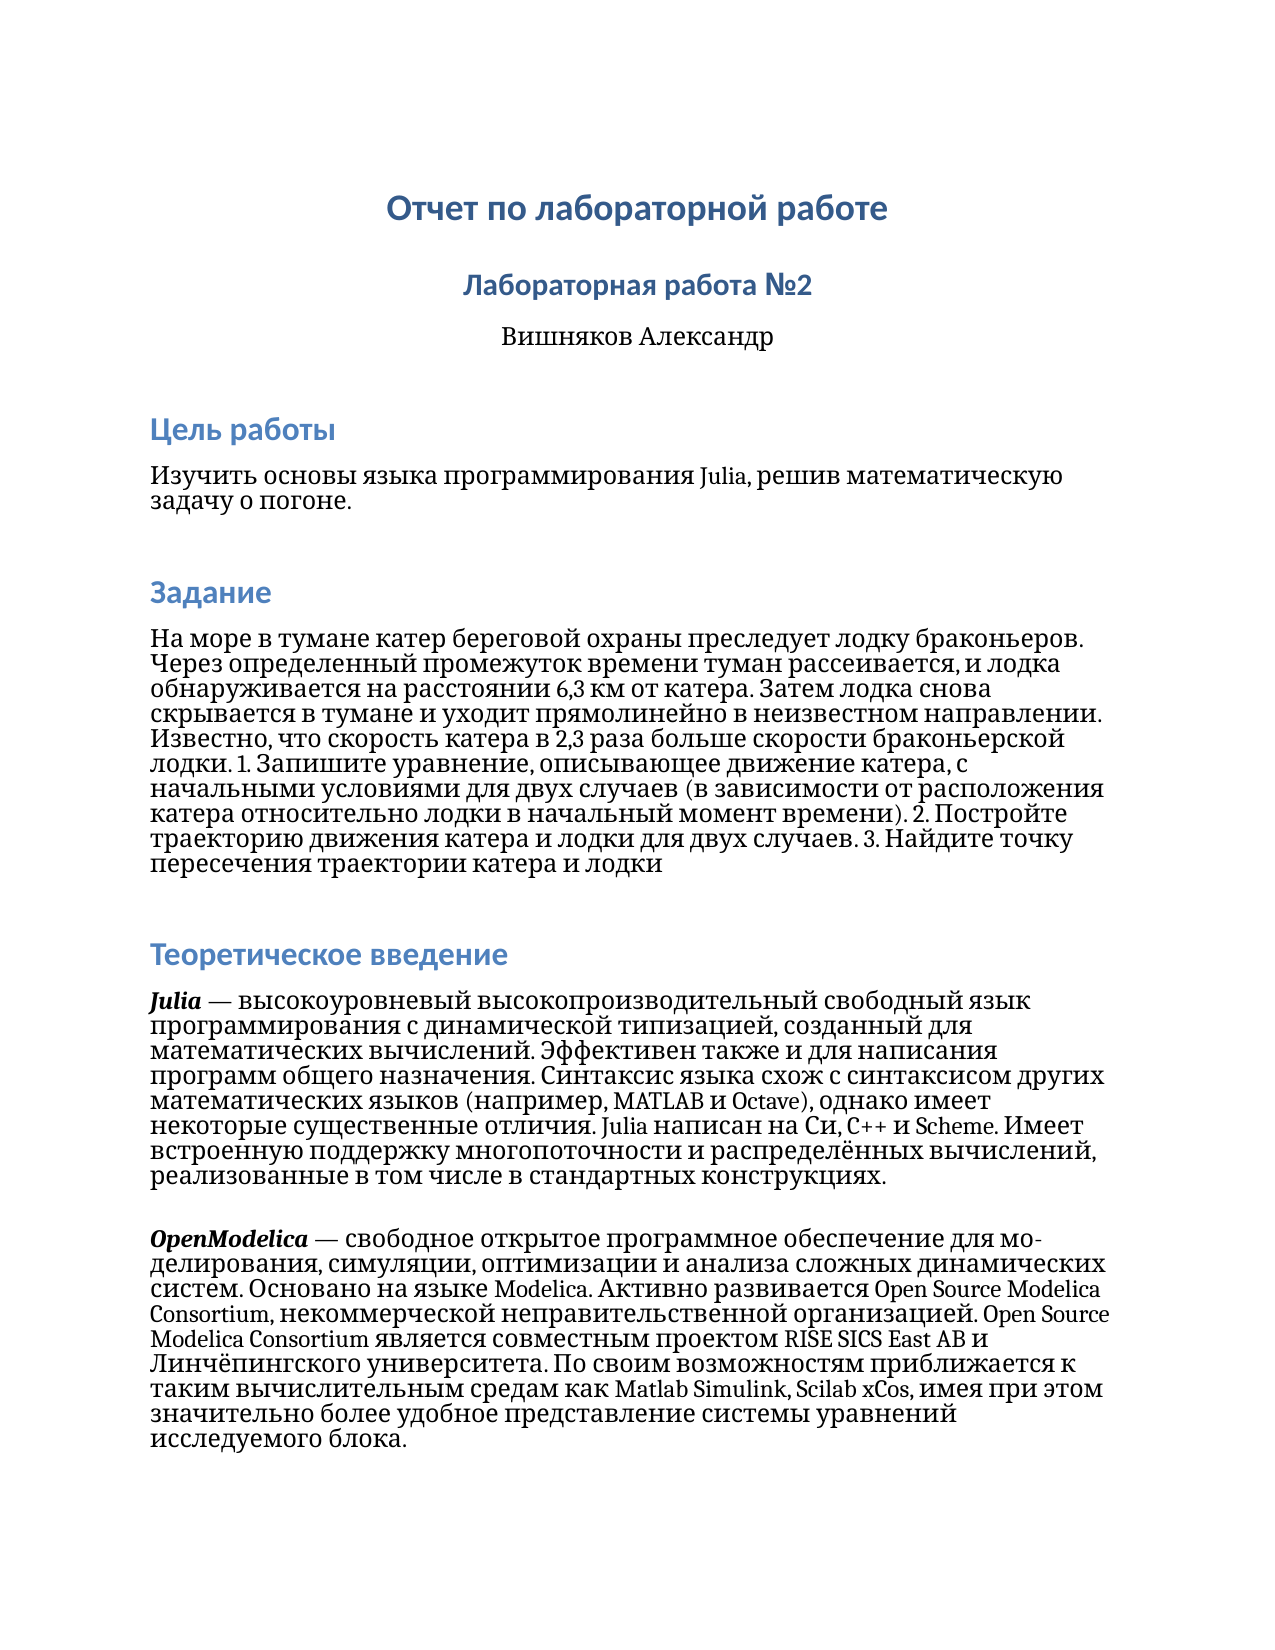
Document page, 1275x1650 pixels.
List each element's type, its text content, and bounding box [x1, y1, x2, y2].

text OpenModelica — свободное открытое программное обеспечение для мо- делирования, симуляции, оптимизации и анализа сложных динамических систем. Основано на языке Modelica. Активно развивается Open Source Modelica Consortium, некоммерческой неправительственной организацией. Open Source Modelica Consortium является совместным проектом RISE SICS East AB и Линчёпингского университета. По своим возможностям приближается к таким вычислительным средам как Matlab Simulink, Scilab xCos, имея при этом значительно более удобное представление системы уравнений исследуемого блока. [150, 1227, 1125, 1452]
text Julia — высокоуровневый высокопроизводительный свободный язык программирования с динамической типизацией, созданный для математических вычислений. Эффективен также и для написания программ общего назначения. Синтаксис языка схож с синтаксисом других математических языков (например, MATLAB и Octave), однако имеет некоторые существенные отличия. Julia написан на Си, C++ и Scheme. Имеет встроенную поддержку многопоточности и распределённых вычислений, реализованные в том числе в стандартных конструкциях. [150, 989, 1125, 1189]
text Изучить основы языка программирования Julia, решив математическую задачу о погоне. [150, 464, 1125, 514]
text Лабораторная работа №2 [150, 275, 1125, 300]
text Цель работы [150, 421, 1125, 446]
text Задание [150, 583, 1125, 608]
text Отчет по лабораторной работе [150, 200, 1125, 225]
text Вишняков Александр [150, 325, 1125, 350]
text Теоретическое введение [150, 946, 1125, 971]
text На море в тумане катер береговой охраны преследует лодку браконьеров. Через определенный промежуток времени туман рассеивается, и лодка обнаруживается на расстоянии 6,3 км от катера. Затем лодка снова скрывается в тумане и уходит прямолинейно в неизвестном направлении. Известно, что скорость катера в 2,3 раза больше скорости браконьерской лодки. 1. Запишите уравнение, описывающее движение катера, с начальными условиями для двух случаев (в зависимости от расположения катера относительно лодки в начальный момент времени). 2. Постройте траекторию движения катера и лодки для двух случаев. 3. Найдите точку пересечения траектории катера и лодки [150, 627, 1125, 877]
